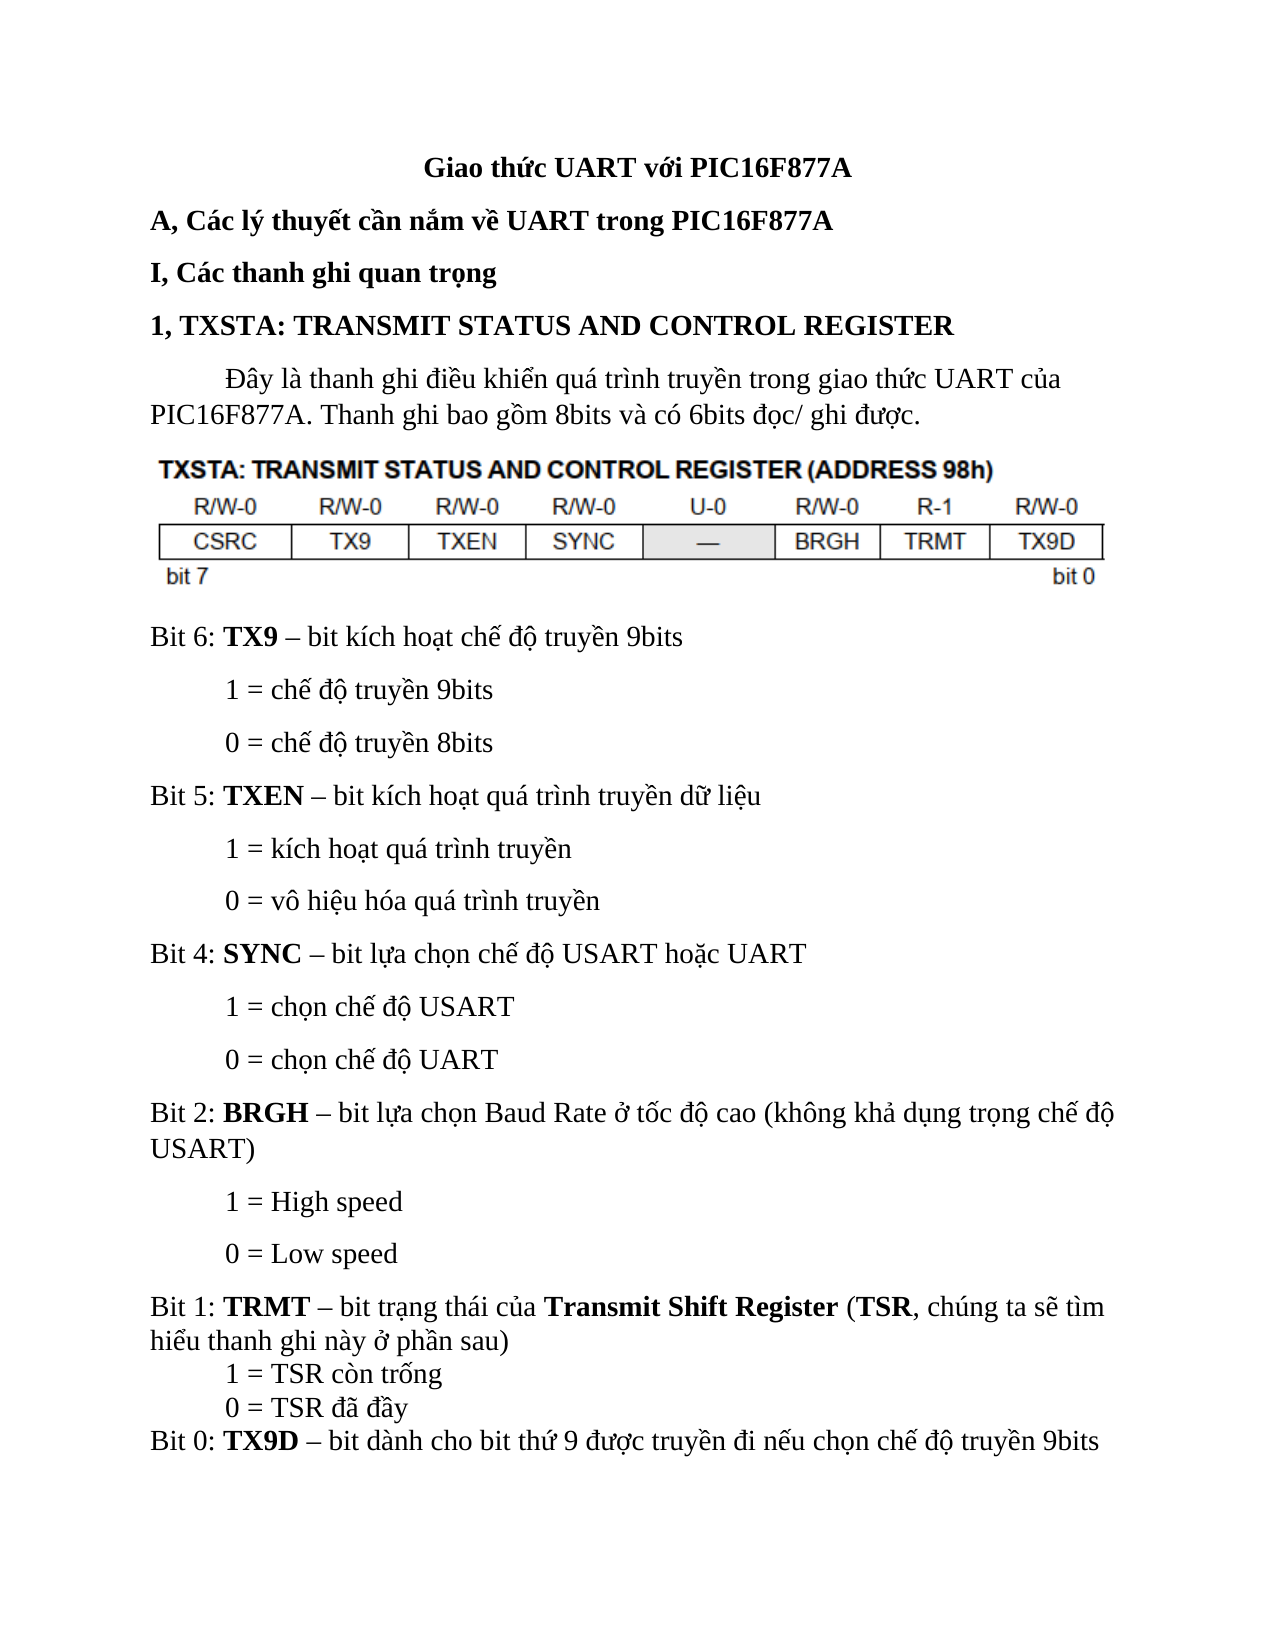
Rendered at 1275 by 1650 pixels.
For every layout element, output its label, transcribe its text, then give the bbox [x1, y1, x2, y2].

text Giao thức UART với PIC16F877A [150, 150, 1125, 183]
text 1 = chế độ truyền 9bits [150, 672, 1125, 706]
text 1 = kích hoạt quá trình truyền [150, 831, 1125, 864]
text 1 = chọn chế độ USART [150, 989, 1125, 1023]
text A, Các lý thuyết cần nắm về UART trong PIC16F877A [150, 203, 1125, 236]
picture [150, 450, 1125, 601]
text 0 = chọn chế độ UART [150, 1042, 1125, 1076]
text Bit 5: TXEN – bit kích hoạt quá trình truyền dữ liệu [150, 778, 1125, 811]
text Bit 1: TRMT – bit trạng thái của Transmit Shift Register (TSR, chúng ta sẽ tìm hiểu thanh ghi này ở phần sau) [150, 1289, 1125, 1356]
text Bit 0: TX9D – bit dành cho bit thứ 9 được truyền đi nếu chọn chế độ truyền 9bits [150, 1423, 1125, 1457]
text Bit 2: BRGH – bit lựa chọn Baud Rate ở tốc độ cao (không khả dụng trọng chế độ USART) [150, 1095, 1125, 1164]
text Bit 4: SYNC – bit lựa chọn chế độ USART hoặc UART [150, 936, 1125, 970]
text Bit 6: TX9 – bit kích hoạt chế độ truyền 9bits [150, 619, 1125, 653]
text Đây là thanh ghi điều khiển quá trình truyền trong giao thức UART của PIC16F877A. Thanh ghi bao gồm 8bits và có 6bits đọc/ ghi được. [150, 361, 1125, 431]
text 1, TXSTA: TRANSMIT STATUS AND CONTROL REGISTER [150, 308, 1125, 342]
text 0 = Low speed [150, 1237, 1125, 1270]
text 1 = High speed [150, 1184, 1125, 1217]
text 0 = vô hiệu hóa quá trình truyền [150, 883, 1125, 917]
text 1 = TSR còn trống [150, 1356, 1125, 1390]
text 0 = TSR đã đầy [150, 1390, 1125, 1423]
text I, Các thanh ghi quan trọng [150, 256, 1125, 289]
text 0 = chế độ truyền 8bits [150, 725, 1125, 759]
